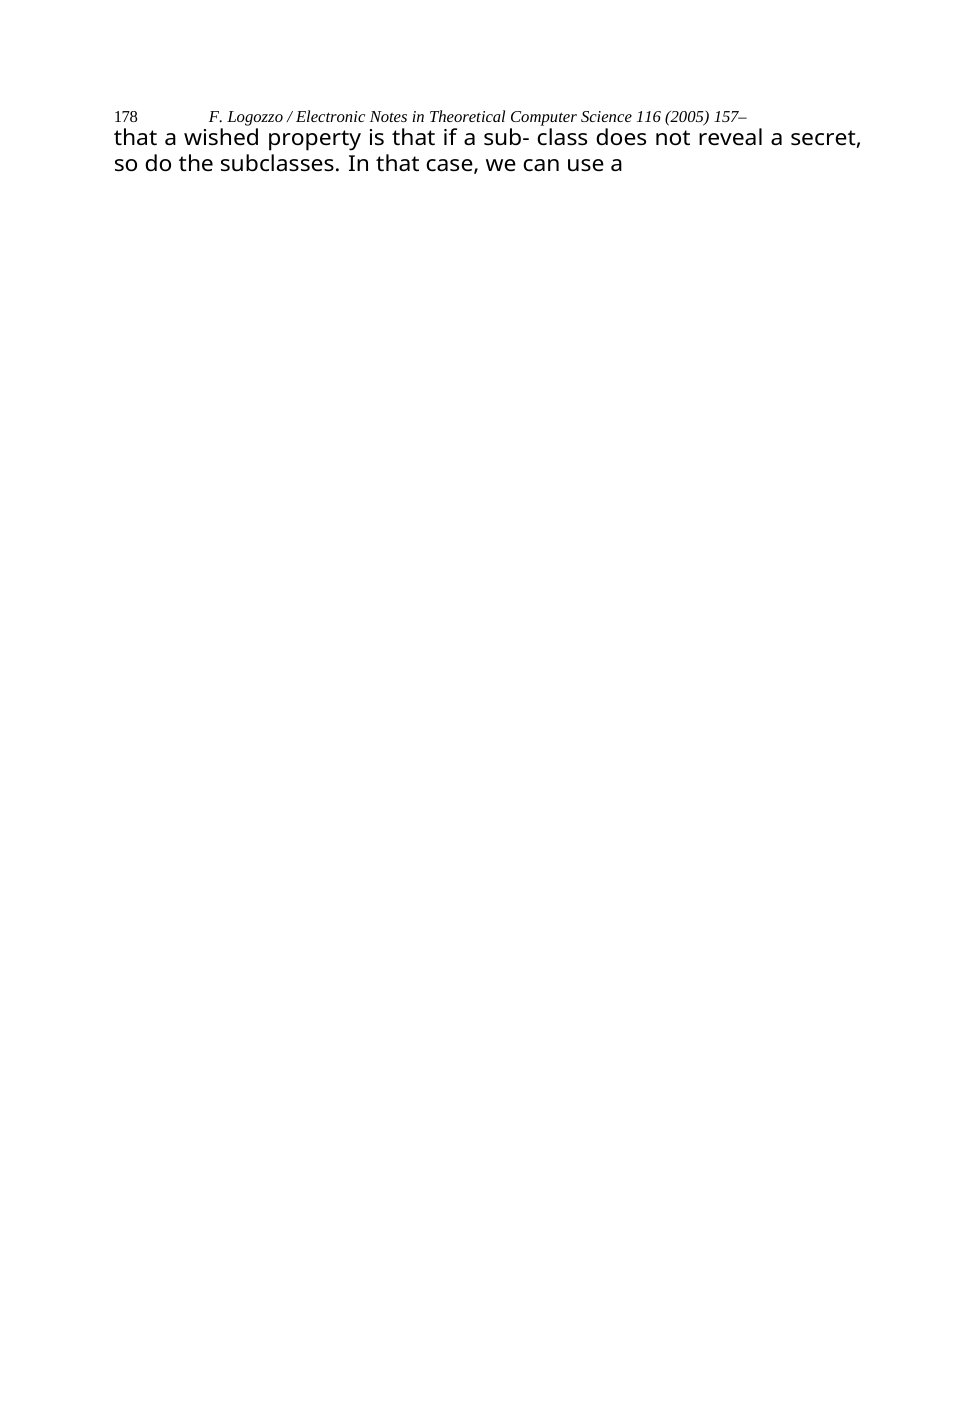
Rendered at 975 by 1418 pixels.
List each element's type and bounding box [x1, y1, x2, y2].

text [113, 125, 862, 177]
